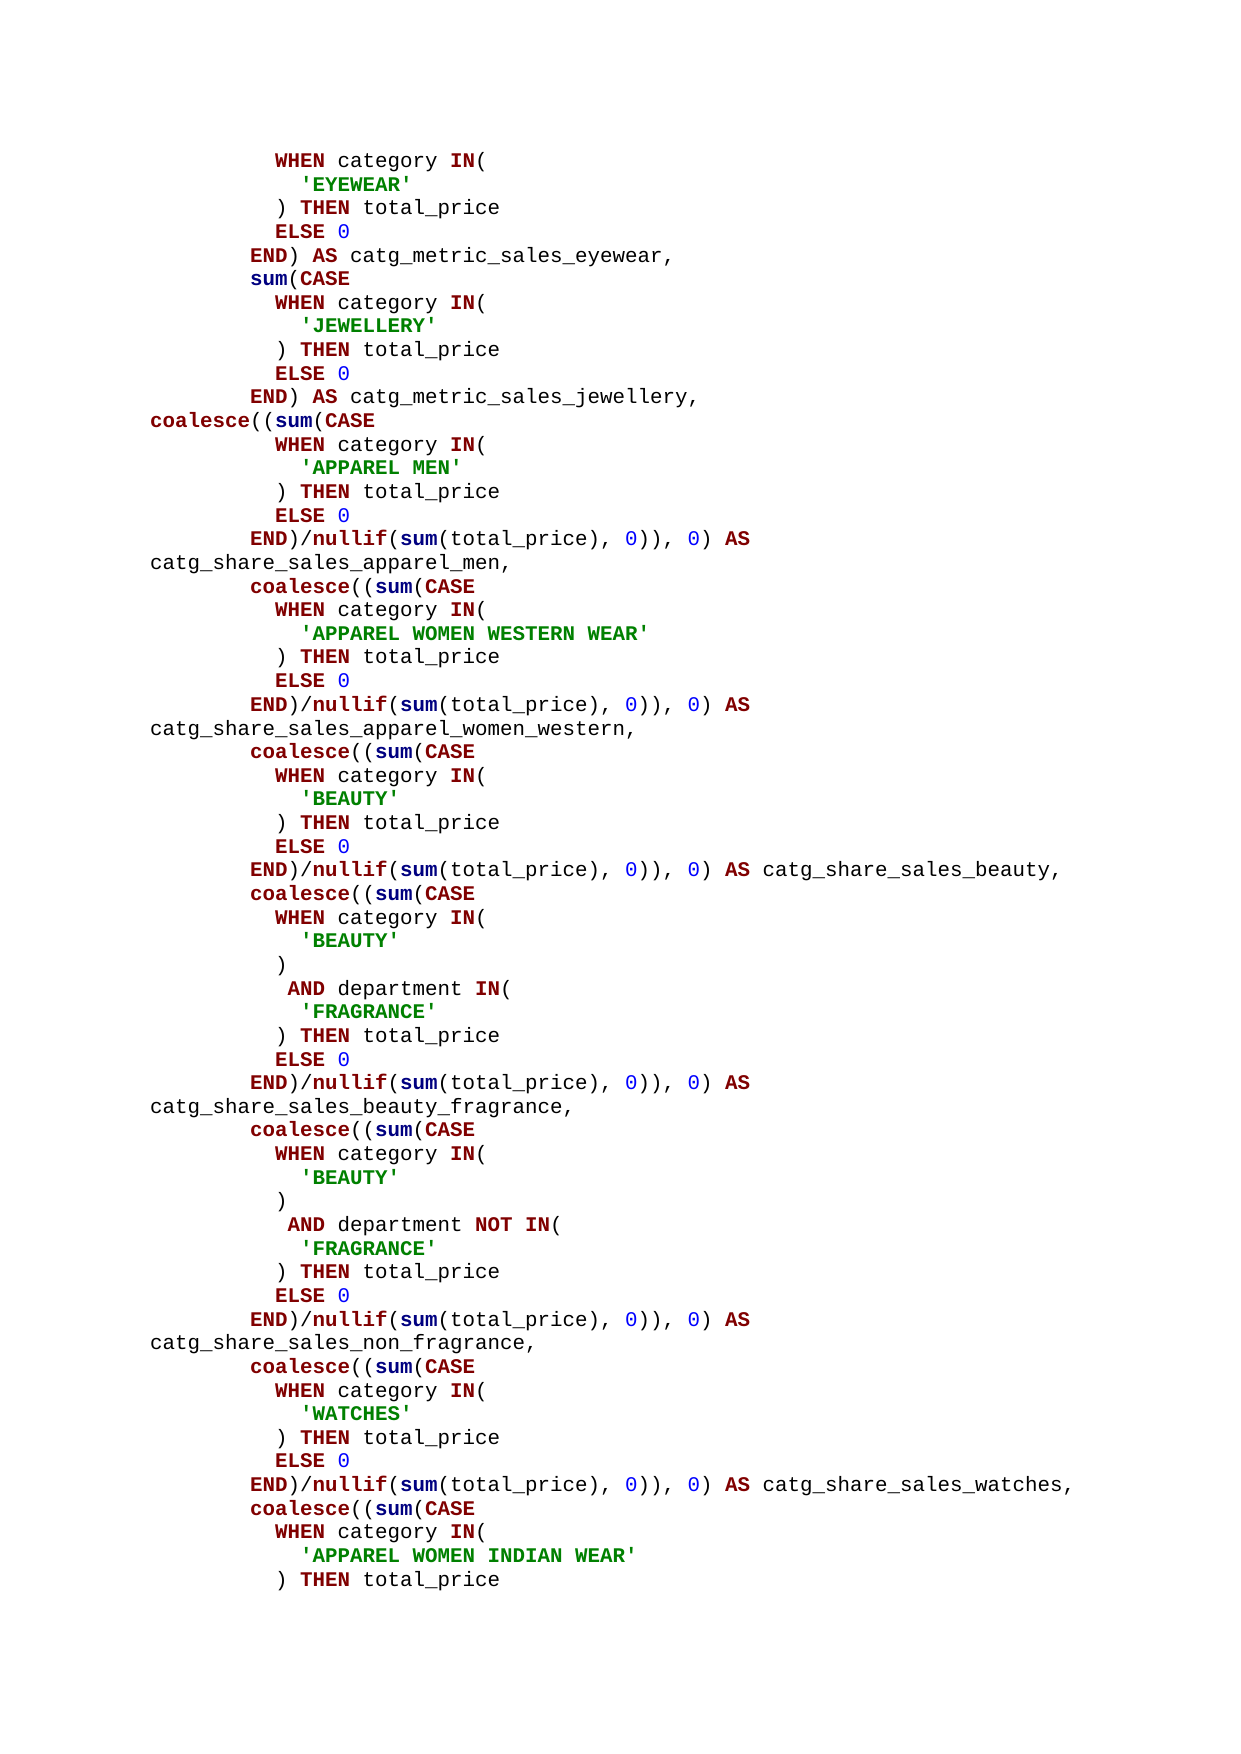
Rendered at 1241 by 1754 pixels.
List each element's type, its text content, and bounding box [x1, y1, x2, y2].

text ELSE 0 [150, 221, 1090, 244]
text ) THEN total_price [150, 339, 1090, 363]
text END)/nullif(sum(total_price), 0)), 0) AS catg_share_sales_beauty_fragrance, [150, 1072, 1090, 1119]
text WHEN category IN( [150, 599, 1090, 623]
text ELSE 0 [150, 1285, 1090, 1309]
text END)/nullif(sum(total_price), 0)), 0) AS catg_share_sales_watches, [150, 1474, 1090, 1498]
text END)/nullif(sum(total_price), 0)), 0) AS catg_share_sales_apparel_women_western, [150, 694, 1090, 741]
text END)/nullif(sum(total_price), 0)), 0) AS catg_share_sales_non_fragrance, [150, 1309, 1090, 1356]
text 'APPAREL MEN' [150, 457, 1090, 481]
text END) AS catg_metric_sales_eyewear, [150, 244, 1090, 268]
text 'BEAUTY' [150, 1167, 1090, 1190]
text 'FRAGRANCE' [150, 1238, 1090, 1261]
text coalesce((sum(CASE [150, 883, 1090, 907]
text ELSE 0 [150, 363, 1090, 386]
text sum(CASE [150, 268, 1090, 292]
text ) [150, 1190, 1090, 1214]
text WHEN category IN( [150, 907, 1090, 930]
text ) [150, 954, 1090, 978]
text WHEN category IN( [150, 150, 1090, 174]
text ELSE 0 [150, 505, 1090, 528]
text coalesce((sum(CASE [150, 410, 1090, 434]
text 'FRAGRANCE' [150, 1001, 1090, 1025]
text coalesce((sum(CASE [150, 741, 1090, 765]
text ) THEN total_price [150, 197, 1090, 221]
text ) THEN total_price [150, 1261, 1090, 1285]
text WHEN category IN( [150, 765, 1090, 788]
text ELSE 0 [150, 1451, 1090, 1474]
text 'APPAREL WOMEN INDIAN WEAR' [150, 1545, 1090, 1569]
text ) THEN total_price [150, 481, 1090, 505]
text END) AS catg_metric_sales_jewellery, [150, 386, 1090, 410]
text WHEN category IN( [150, 1379, 1090, 1403]
text 'BEAUTY' [150, 930, 1090, 954]
text ) THEN total_price [150, 1427, 1090, 1451]
text coalesce((sum(CASE [150, 1119, 1090, 1143]
text ELSE 0 [150, 836, 1090, 859]
text AND department NOT IN( [150, 1214, 1090, 1238]
text END)/nullif(sum(total_price), 0)), 0) AS catg_share_sales_beauty, [150, 859, 1090, 883]
text ) THEN total_price [150, 647, 1090, 670]
text AND department IN( [150, 978, 1090, 1001]
text coalesce((sum(CASE [150, 1498, 1090, 1521]
text ) THEN total_price [150, 1025, 1090, 1048]
text END)/nullif(sum(total_price), 0)), 0) AS catg_share_sales_apparel_men, [150, 528, 1090, 576]
text WHEN category IN( [150, 1521, 1090, 1545]
text WHEN category IN( [150, 434, 1090, 457]
text WHEN category IN( [150, 292, 1090, 316]
text ELSE 0 [150, 670, 1090, 694]
text coalesce((sum(CASE [150, 576, 1090, 599]
text ) THEN total_price [150, 812, 1090, 836]
text coalesce((sum(CASE [150, 1356, 1090, 1379]
text 'EYEWEAR' [150, 174, 1090, 197]
text ) THEN total_price [150, 1569, 1090, 1592]
text WHEN category IN( [150, 1143, 1090, 1167]
text ELSE 0 [150, 1048, 1090, 1072]
text 'APPAREL WOMEN WESTERN WEAR' [150, 623, 1090, 647]
text 'BEAUTY' [150, 788, 1090, 812]
text 'WATCHES' [150, 1403, 1090, 1427]
text 'JEWELLERY' [150, 316, 1090, 339]
